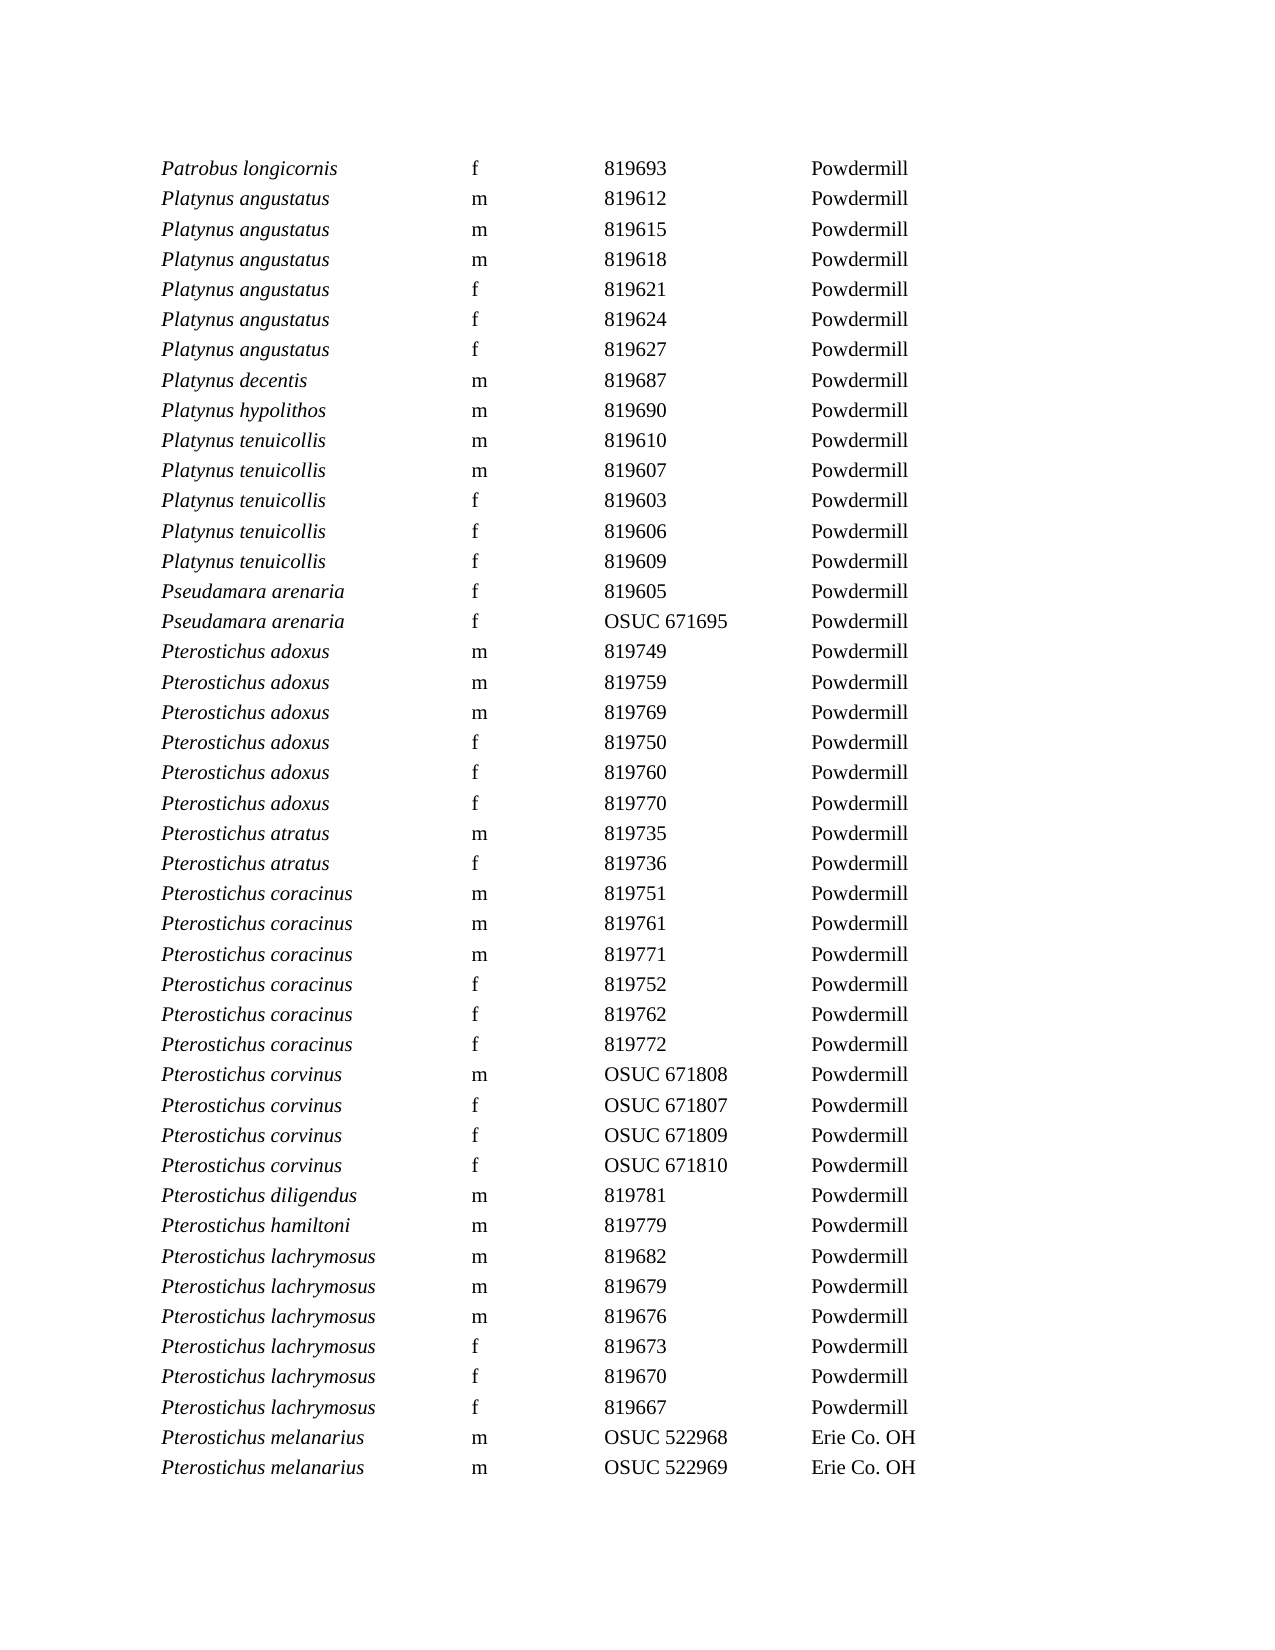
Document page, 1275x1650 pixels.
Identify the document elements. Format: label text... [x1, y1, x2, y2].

table_cell f [460, 1389, 593, 1419]
table_cell Pterostichus atratus [150, 845, 460, 875]
table_cell Powdermill [800, 935, 1095, 966]
table_cell Powdermill [800, 573, 1095, 603]
table_cell Pterostichus adoxus [150, 784, 460, 814]
table_cell Powdermill [800, 694, 1095, 724]
table_cell Pterostichus lachrymosus [150, 1389, 460, 1419]
table_cell m [460, 180, 593, 210]
table_cell Platynus angustatus [150, 301, 460, 331]
table_cell Powdermill [800, 603, 1095, 633]
table_cell Powdermill [800, 422, 1095, 452]
table_cell Powdermill [800, 210, 1095, 241]
table_cell Platynus angustatus [150, 271, 460, 301]
table_cell f [460, 301, 593, 331]
table_cell Pterostichus corvinus [150, 1117, 460, 1147]
table_cell Erie Co. OH [800, 1419, 1095, 1449]
table_cell f [460, 573, 593, 603]
table_cell f [460, 1358, 593, 1388]
table_cell 819673 [593, 1328, 800, 1358]
table_cell Pterostichus atratus [150, 815, 460, 845]
table_cell 819781 [593, 1177, 800, 1207]
table_cell Powdermill [800, 724, 1095, 754]
table_cell Powdermill [800, 1389, 1095, 1419]
table_cell Powdermill [800, 905, 1095, 935]
table_cell 819676 [593, 1298, 800, 1328]
table_cell 819769 [593, 694, 800, 724]
table_cell Pterostichus lachrymosus [150, 1358, 460, 1388]
table_cell 819770 [593, 784, 800, 814]
table_cell f [460, 513, 593, 543]
table_cell Platynus tenuicollis [150, 452, 460, 482]
table_cell f [460, 1147, 593, 1177]
table_cell 819627 [593, 331, 800, 361]
table_cell OSUC 671808 [593, 1056, 800, 1086]
table_cell Pterostichus hamiltoni [150, 1207, 460, 1237]
table_cell OSUC 671807 [593, 1086, 800, 1117]
table_cell OSUC 522968 [593, 1419, 800, 1449]
table_cell Powdermill [800, 1086, 1095, 1117]
table_cell Pterostichus melanarius [150, 1419, 460, 1449]
table_cell m [460, 1449, 593, 1479]
table_cell m [460, 664, 593, 694]
table_cell Platynus tenuicollis [150, 513, 460, 543]
table_cell 819612 [593, 180, 800, 210]
table_cell Erie Co. OH [800, 1449, 1095, 1479]
table_cell 819752 [593, 966, 800, 996]
table_cell Pterostichus coracinus [150, 966, 460, 996]
table_cell Platynus tenuicollis [150, 422, 460, 452]
table_cell 819735 [593, 815, 800, 845]
table_cell 819618 [593, 241, 800, 271]
table_cell 819736 [593, 845, 800, 875]
table_cell Powdermill [800, 966, 1095, 996]
table_cell m [460, 241, 593, 271]
table_cell m [460, 1207, 593, 1237]
table_cell f [460, 1328, 593, 1358]
table_cell m [460, 1056, 593, 1086]
table_cell Pterostichus coracinus [150, 905, 460, 935]
table_cell OSUC 522969 [593, 1449, 800, 1479]
table_cell Pterostichus coracinus [150, 996, 460, 1026]
table_cell Platynus angustatus [150, 241, 460, 271]
table_cell Powdermill [800, 664, 1095, 694]
table_cell Platynus decentis [150, 361, 460, 392]
table_cell Powdermill [800, 1207, 1095, 1237]
table_cell 819603 [593, 482, 800, 512]
table_cell f [460, 1086, 593, 1117]
table_cell 819624 [593, 301, 800, 331]
table_cell Powdermill [800, 241, 1095, 271]
table_cell 819687 [593, 361, 800, 392]
table_cell 819670 [593, 1358, 800, 1388]
table_cell f [460, 331, 593, 361]
table_cell 819693 [593, 150, 800, 180]
table_cell m [460, 1177, 593, 1207]
table_cell Powdermill [800, 996, 1095, 1026]
table_cell 819682 [593, 1238, 800, 1268]
table_cell Powdermill [800, 513, 1095, 543]
table_cell Pterostichus lachrymosus [150, 1328, 460, 1358]
table_cell 819679 [593, 1268, 800, 1298]
table_cell m [460, 452, 593, 482]
table_cell m [460, 905, 593, 935]
table_cell 819762 [593, 996, 800, 1026]
table_cell Pseudamara arenaria [150, 603, 460, 633]
table_cell Powdermill [800, 1147, 1095, 1177]
table_cell f [460, 482, 593, 512]
table_cell Powdermill [800, 1177, 1095, 1207]
table_cell Powdermill [800, 180, 1095, 210]
table_cell Pterostichus coracinus [150, 1026, 460, 1056]
table_cell 819750 [593, 724, 800, 754]
table_cell Platynus angustatus [150, 180, 460, 210]
table_cell m [460, 1298, 593, 1328]
table_cell Powdermill [800, 1238, 1095, 1268]
table_cell 819779 [593, 1207, 800, 1237]
table_cell Platynus tenuicollis [150, 482, 460, 512]
table_cell 819610 [593, 422, 800, 452]
table_cell m [460, 694, 593, 724]
table_cell Powdermill [800, 1328, 1095, 1358]
table_cell 819761 [593, 905, 800, 935]
table_cell Pterostichus adoxus [150, 754, 460, 784]
table_cell Powdermill [800, 1056, 1095, 1086]
table_cell m [460, 815, 593, 845]
table_cell m [460, 1419, 593, 1449]
table_cell m [460, 361, 593, 392]
table_cell OSUC 671695 [593, 603, 800, 633]
table_cell 819772 [593, 1026, 800, 1056]
table_cell Pterostichus lachrymosus [150, 1268, 460, 1298]
table_cell Powdermill [800, 331, 1095, 361]
table_cell Pterostichus corvinus [150, 1147, 460, 1177]
table_cell Powdermill [800, 392, 1095, 422]
table_cell 819759 [593, 664, 800, 694]
table_cell Powdermill [800, 150, 1095, 180]
table_cell m [460, 392, 593, 422]
table_cell f [460, 543, 593, 573]
table_cell f [460, 1026, 593, 1056]
table_cell f [460, 966, 593, 996]
table_cell Powdermill [800, 845, 1095, 875]
table_cell 819621 [593, 271, 800, 301]
table_cell 819690 [593, 392, 800, 422]
table_cell Pterostichus adoxus [150, 664, 460, 694]
table_cell Pterostichus corvinus [150, 1056, 460, 1086]
table_cell 819607 [593, 452, 800, 482]
table_cell Powdermill [800, 754, 1095, 784]
table_cell Pterostichus lachrymosus [150, 1298, 460, 1328]
table_cell Powdermill [800, 1268, 1095, 1298]
table_cell Pterostichus adoxus [150, 633, 460, 663]
table_cell f [460, 754, 593, 784]
table_cell 819615 [593, 210, 800, 241]
table_cell Powdermill [800, 1358, 1095, 1388]
table_cell OSUC 671809 [593, 1117, 800, 1147]
table_cell 819606 [593, 513, 800, 543]
table_cell Powdermill [800, 543, 1095, 573]
table_cell Powdermill [800, 1117, 1095, 1147]
table_cell Powdermill [800, 784, 1095, 814]
table_cell m [460, 210, 593, 241]
table_cell Platynus tenuicollis [150, 543, 460, 573]
table_cell Powdermill [800, 482, 1095, 512]
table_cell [150, 1449, 460, 1479]
table_cell Pterostichus lachrymosus [150, 1238, 460, 1268]
table_cell f [460, 1117, 593, 1147]
table_cell Powdermill [800, 633, 1095, 663]
table_cell f [460, 724, 593, 754]
table_cell 819609 [593, 543, 800, 573]
table_cell Powdermill [800, 361, 1095, 392]
table_cell f [460, 603, 593, 633]
table_cell Pterostichus coracinus [150, 875, 460, 905]
table_cell m [460, 935, 593, 966]
table_cell m [460, 1238, 593, 1268]
table_cell Platynus angustatus [150, 210, 460, 241]
table_cell Powdermill [800, 815, 1095, 845]
table_cell Platynus hypolithos [150, 392, 460, 422]
table_cell Pseudamara arenaria [150, 573, 460, 603]
table_cell Pterostichus adoxus [150, 694, 460, 724]
table_cell f [460, 784, 593, 814]
table_cell Powdermill [800, 1026, 1095, 1056]
table_cell Pterostichus adoxus [150, 724, 460, 754]
table_cell m [460, 875, 593, 905]
table_cell Pterostichus diligendus [150, 1177, 460, 1207]
table_cell 819751 [593, 875, 800, 905]
table_cell OSUC 671810 [593, 1147, 800, 1177]
table_cell 819667 [593, 1389, 800, 1419]
table_cell Powdermill [800, 271, 1095, 301]
table_cell Pterostichus corvinus [150, 1086, 460, 1117]
table_cell f [460, 996, 593, 1026]
table_cell m [460, 1268, 593, 1298]
table_cell 819760 [593, 754, 800, 784]
table_cell f [460, 845, 593, 875]
table_cell 819749 [593, 633, 800, 663]
table_cell Powdermill [800, 452, 1095, 482]
table_cell Powdermill [800, 875, 1095, 905]
table_cell Platynus angustatus [150, 331, 460, 361]
table_cell f [460, 150, 593, 180]
table_cell Powdermill [800, 1298, 1095, 1328]
table_cell Powdermill [800, 301, 1095, 331]
table_cell 819605 [593, 573, 800, 603]
table_cell m [460, 633, 593, 663]
table_cell m [460, 422, 593, 452]
table_cell 819771 [593, 935, 800, 966]
table_cell Patrobus longicornis [150, 150, 460, 180]
table_cell f [460, 271, 593, 301]
table_cell Pterostichus coracinus [150, 935, 460, 966]
